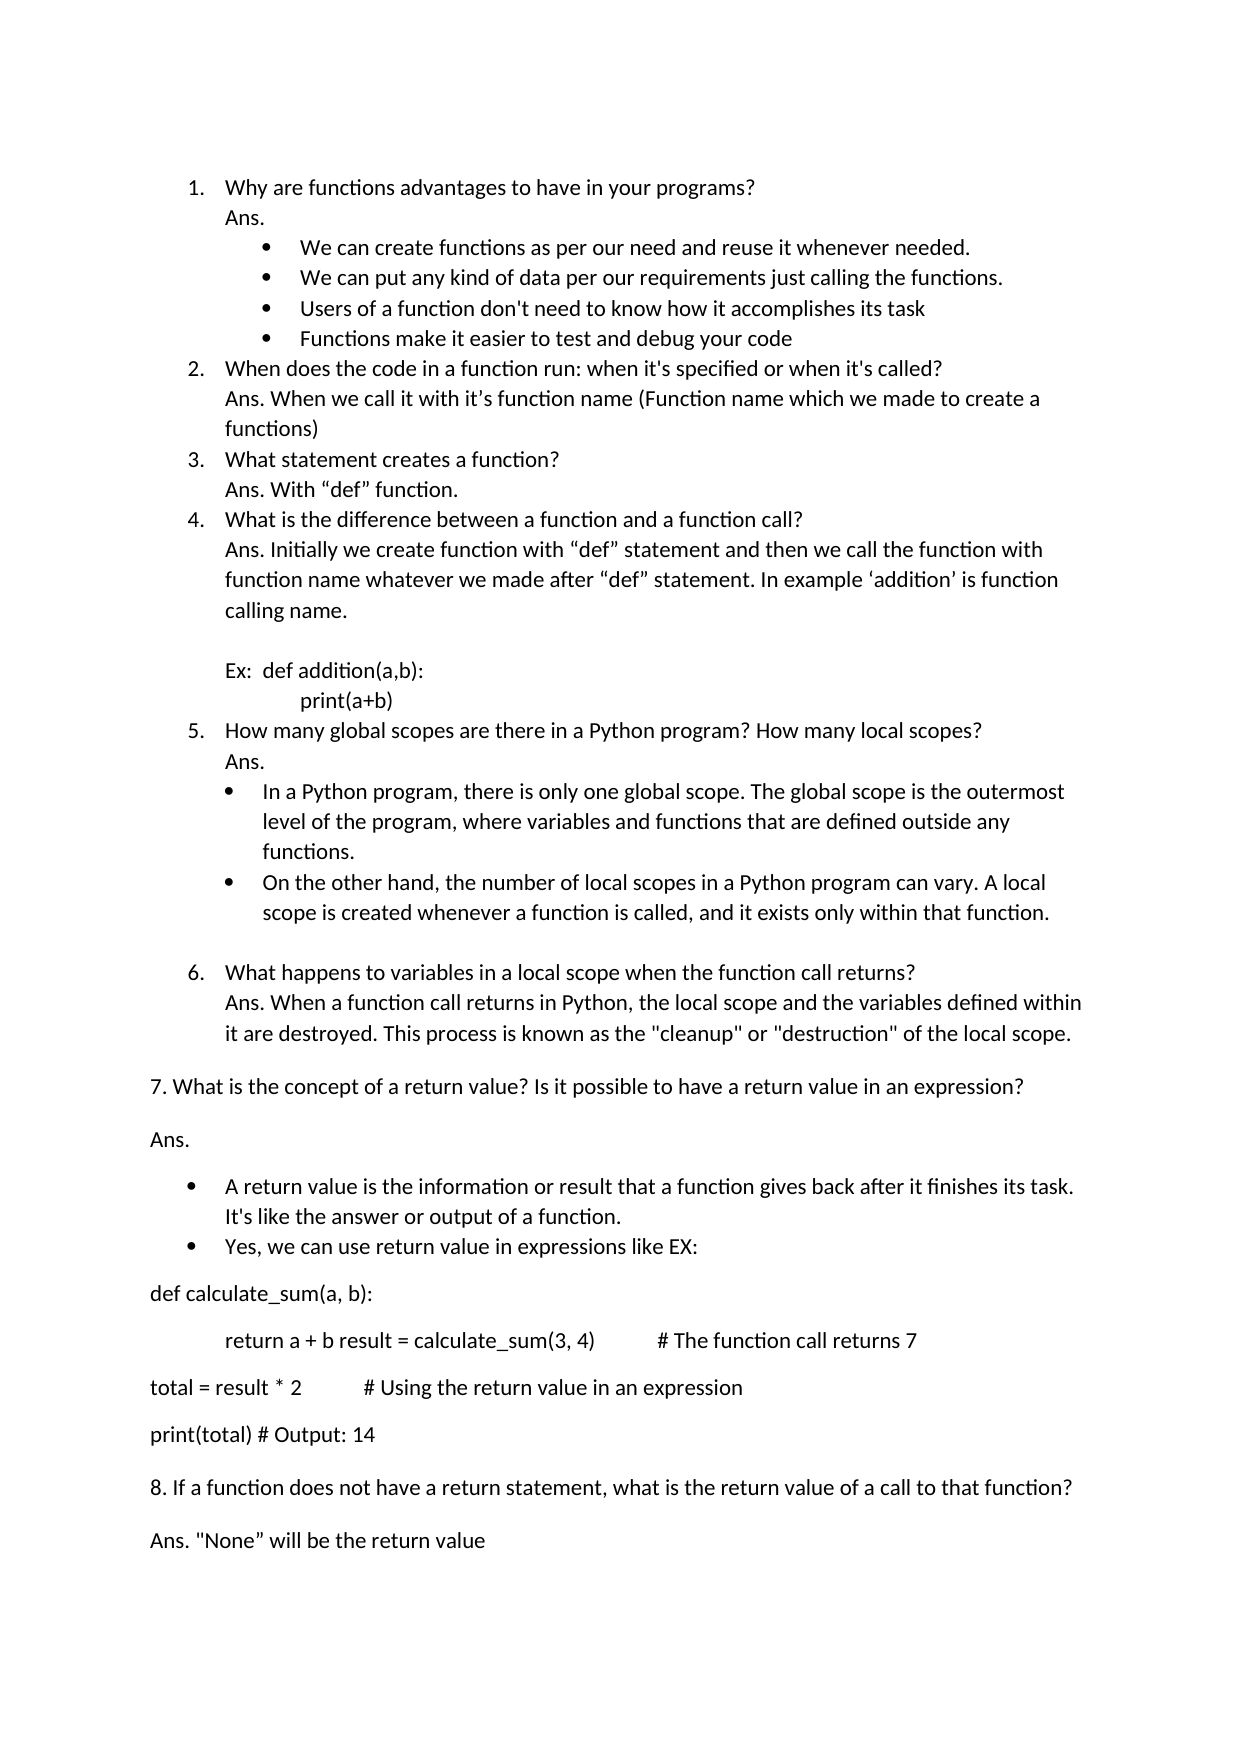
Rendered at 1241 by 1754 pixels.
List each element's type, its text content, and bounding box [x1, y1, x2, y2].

text Ans. [150, 1125, 1090, 1153]
list Ans. [225, 747, 1090, 775]
text 7. What is the concept of a return value? Is it possible to have a return value in an expression? [150, 1072, 1090, 1100]
list What statement creates a function? [187, 445, 1090, 473]
text return a + b result = calculate_sum(3, 4) # The function call returns 7 [150, 1326, 1090, 1354]
list In a Python program, there is only one global scope. The global scope is the outermost level of the program, where variables and functions that are defined outside any functions. [225, 777, 1090, 866]
text 8. If a function does not have a return statement, what is the return value of a call to that function? [150, 1473, 1090, 1501]
list Ans. Initially we create function with “def” statement and then we call the function with function name whatever we made after “def” statement. In example ‘addition’ is function calling name. [225, 535, 1090, 624]
list On the other hand, the number of local scopes in a Python program can vary. A local scope is created whenever a function is called, and it exists only within that function. [225, 868, 1090, 926]
list Ans. When we call it with it’s function name (Function name which we made to create a functions) [225, 384, 1090, 443]
list How many global scopes are there in a Python program? How many local scopes? [187, 717, 1090, 745]
list Ans. [225, 203, 1090, 231]
list When does the code in a function run: when it's specified or when it's called? [187, 354, 1090, 382]
list Why are functions advantages to have in your programs? [187, 173, 1090, 201]
list Users of a function don't need to know how it accomplishes its task [262, 294, 1090, 322]
text total = result * 2 # Using the return value in an expression [150, 1373, 1090, 1401]
list What is the difference between a function and a function call? [187, 505, 1090, 533]
list Yes, we can use return value in expressions like EX: [187, 1232, 1090, 1260]
list We can create functions as per our need and reuse it whenever needed. [262, 233, 1090, 261]
list Functions make it easier to test and debug your code [262, 324, 1090, 352]
list What happens to variables in a local scope when the function call returns? [187, 958, 1090, 986]
list Ans. When a function call returns in Python, the local scope and the variables defined within it are destroyed. This process is known as the "cleanup" or "destruction" of the local scope. [225, 988, 1090, 1047]
list A return value is the information or result that a function gives back after it finishes its task. It's like the answer or output of a function. [187, 1172, 1090, 1230]
list We can put any kind of data per our requirements just calling the functions. [262, 263, 1090, 292]
text print(total) # Output: 14 [150, 1420, 1090, 1448]
list print(a+b) [225, 686, 1090, 714]
text Ans. "None” will be the return value [150, 1526, 1090, 1554]
text def calculate_sum(a, b): [150, 1279, 1090, 1307]
list Ans. With “def” function. [225, 475, 1090, 503]
list Ex: def addition(a,b): [225, 656, 1090, 684]
